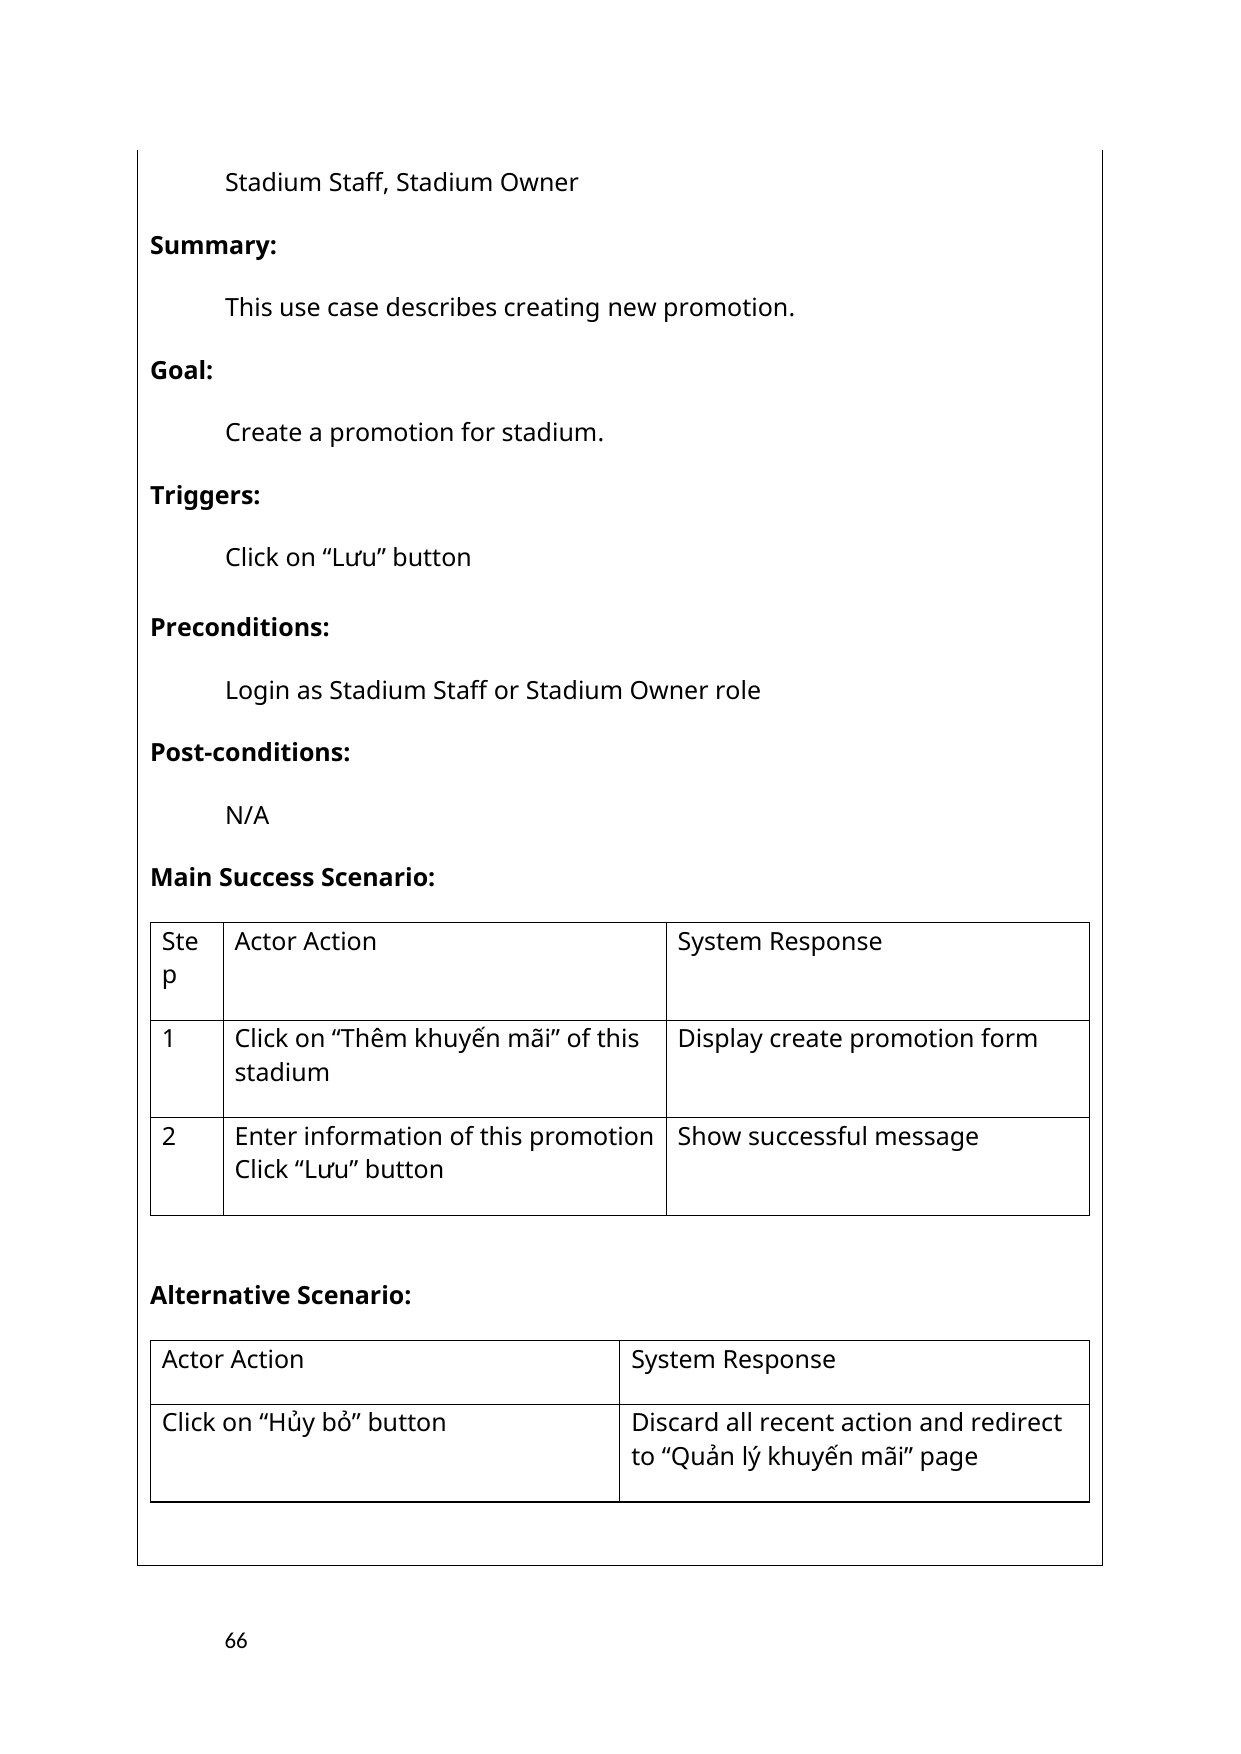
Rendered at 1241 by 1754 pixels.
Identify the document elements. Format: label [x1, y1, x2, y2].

table_cell [138, 156, 1102, 1565]
